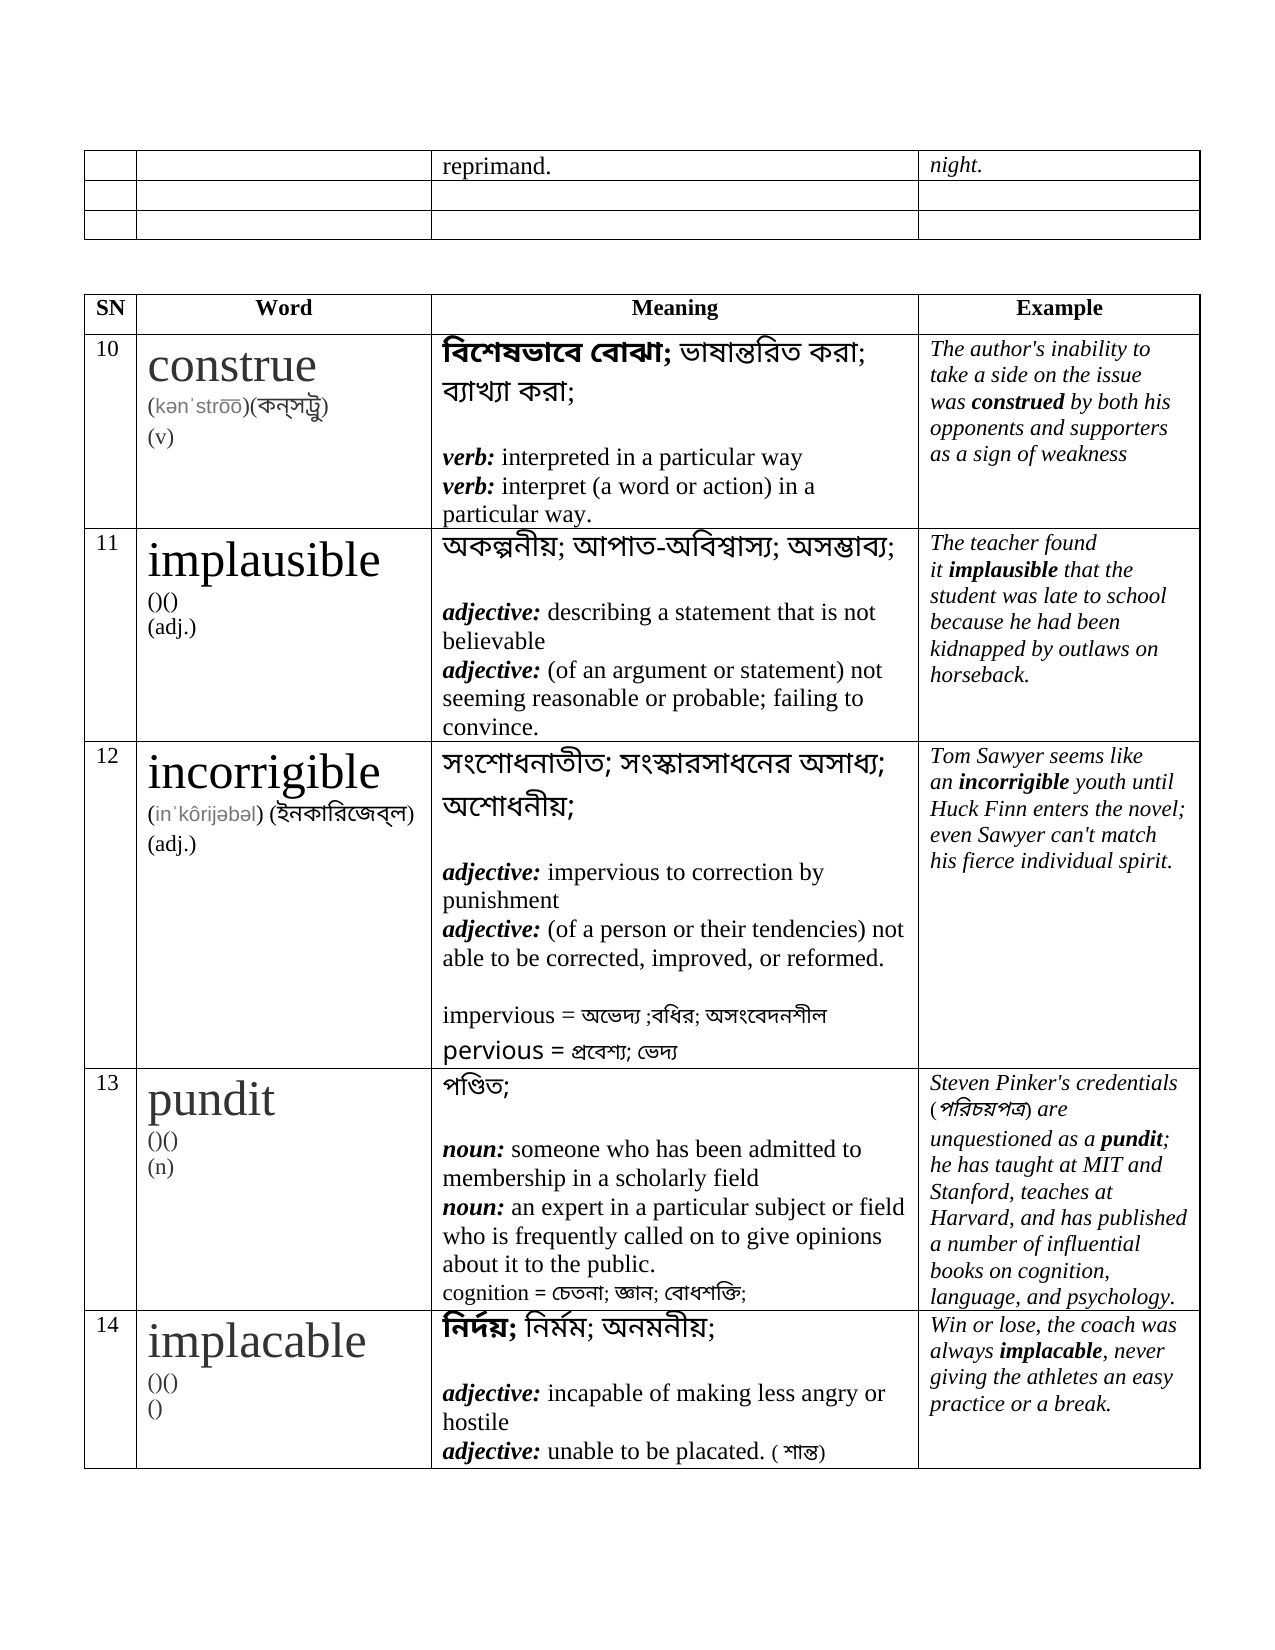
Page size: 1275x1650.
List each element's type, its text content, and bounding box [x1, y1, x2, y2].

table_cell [919, 151, 1199, 180]
table_cell pundit ()() (n) [137, 1069, 431, 1309]
table_cell [432, 181, 918, 209]
table_cell পণ্ডিত; noun: someone who has been admitted to membership in a scholarly field noun: an expert in a particular subject or field who is frequently called on to give opinions about it to the public. cognition = চেতনা; জ্ঞান; বোধশক্তি; [432, 1069, 918, 1309]
table_cell implacable ()() () [137, 1311, 431, 1468]
table_cell [432, 211, 918, 239]
table_cell 13 [85, 1069, 136, 1309]
table_cell অকল্পনীয়; আপাত-অবিশ্বাস্য; অসম্ভাব্য; adjective: describing a statement that is not believable adjective: (of an argument or statement) not seeming reasonable or probable; failing to convince. [432, 529, 918, 741]
table_cell [85, 211, 136, 239]
table_cell [137, 181, 431, 209]
table_cell Tom Sawyer seems like an incorrigible youth until Huck Finn enters the novel; even Sawyer can't match his fierce individual spirit. [919, 742, 1199, 1068]
table_cell 9 [85, 151, 136, 180]
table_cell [432, 151, 918, 180]
table_header SN [85, 295, 136, 334]
table_cell Win or lose, the coach was always implacable, never giving the athletes an easy practice or a break. [919, 1311, 1199, 1468]
table_cell 10 [85, 335, 136, 528]
table_cell [919, 181, 1199, 209]
table_cell সংশোধনাতীত; সংস্কারসাধনের অসাধ্য; অশোধনীয়; adjective: impervious to correction by punishment adjective: (of a person or their tendencies) not able to be corrected, improved, or reformed. impervious = অভেদ্য ;বধির; অসংবেদনশীল pervious = প্রবেশ্য; ভেদ্য [432, 742, 918, 1068]
table_cell 12 [85, 742, 136, 1068]
table_cell 14 [85, 1311, 136, 1468]
table_cell construe (kənˈstro͞o)(কন্‌সট্রু) (v) [137, 335, 431, 528]
table_header Example [919, 295, 1199, 334]
table_cell 11 [85, 529, 136, 741]
table_cell The author's inability to take a side on the issue was construed by both his opponents and supporters as a sign of weakness [919, 335, 1199, 528]
table_cell [85, 181, 136, 209]
table_header Word [137, 295, 431, 334]
table_cell [137, 211, 431, 239]
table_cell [137, 151, 431, 180]
table_cell [919, 211, 1199, 239]
table_cell বিশেষভাবে বোঝা; ভাষান্তরিত করা; ব্যাখ্যা করা; verb: interpreted in a particular way verb: interpret (a word or action) in a particular way. [432, 335, 918, 528]
table_cell Steven Pinker's credentials (পরিচয়পত্র) are unquestioned as a pundit; he has taught at MIT and Stanford, teaches at Harvard, and has published a number of influential books on cognition, language, and psychology. [919, 1069, 1199, 1309]
table_cell implausible ()() (adj.) [137, 529, 431, 741]
table_header Meaning [432, 295, 918, 334]
table_cell incorrigible (inˈkôrijəbəl) (ইনকারিজেব্‌ল) (adj.) [137, 742, 431, 1068]
table_cell The teacher found it implausible that the student was late to school because he had been kidnapped by outlaws on horseback. [919, 529, 1199, 741]
table_cell নির্দয়; নির্মম; অনমনীয়; adjective: incapable of making less angry or hostile adjective: unable to be placated. ( শান্ত) [432, 1311, 918, 1468]
